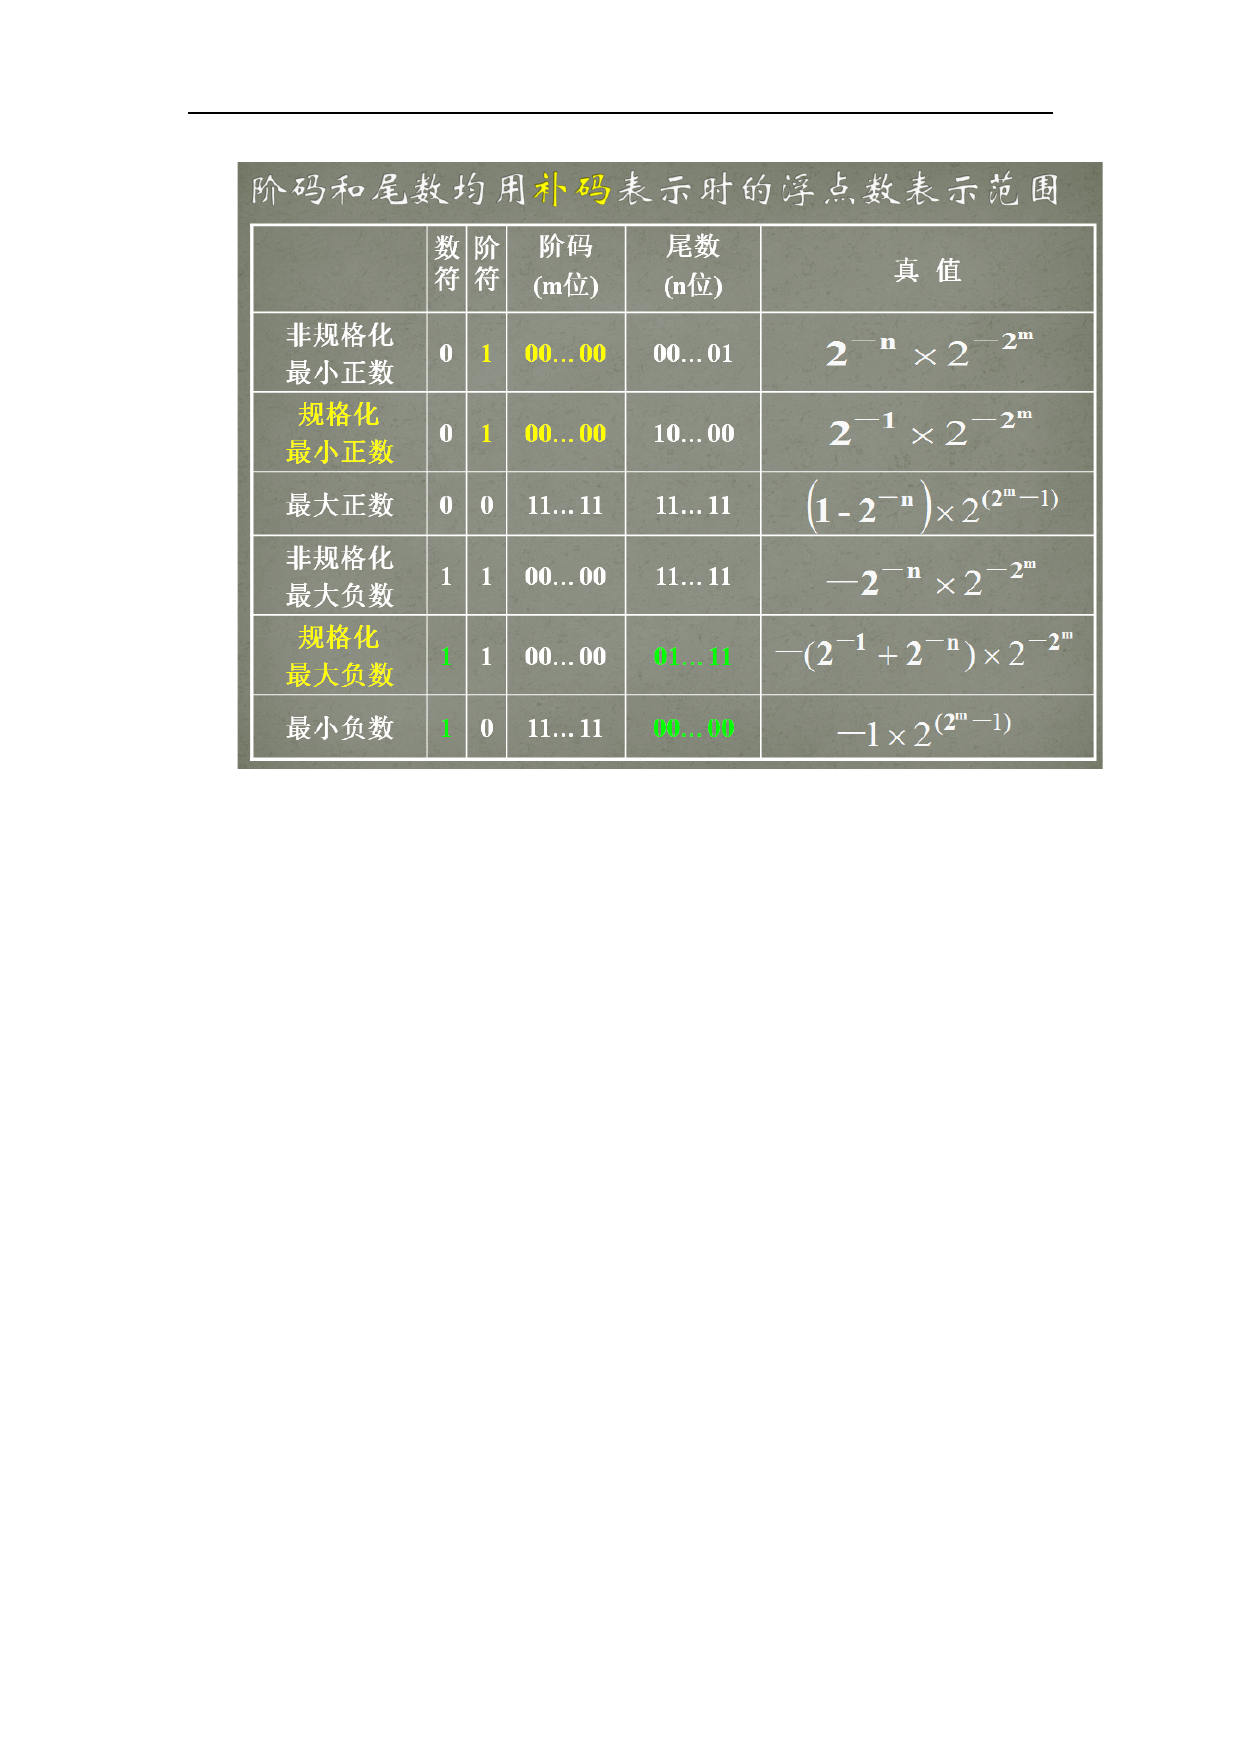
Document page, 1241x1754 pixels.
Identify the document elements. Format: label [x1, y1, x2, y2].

picture [237, 162, 1103, 769]
